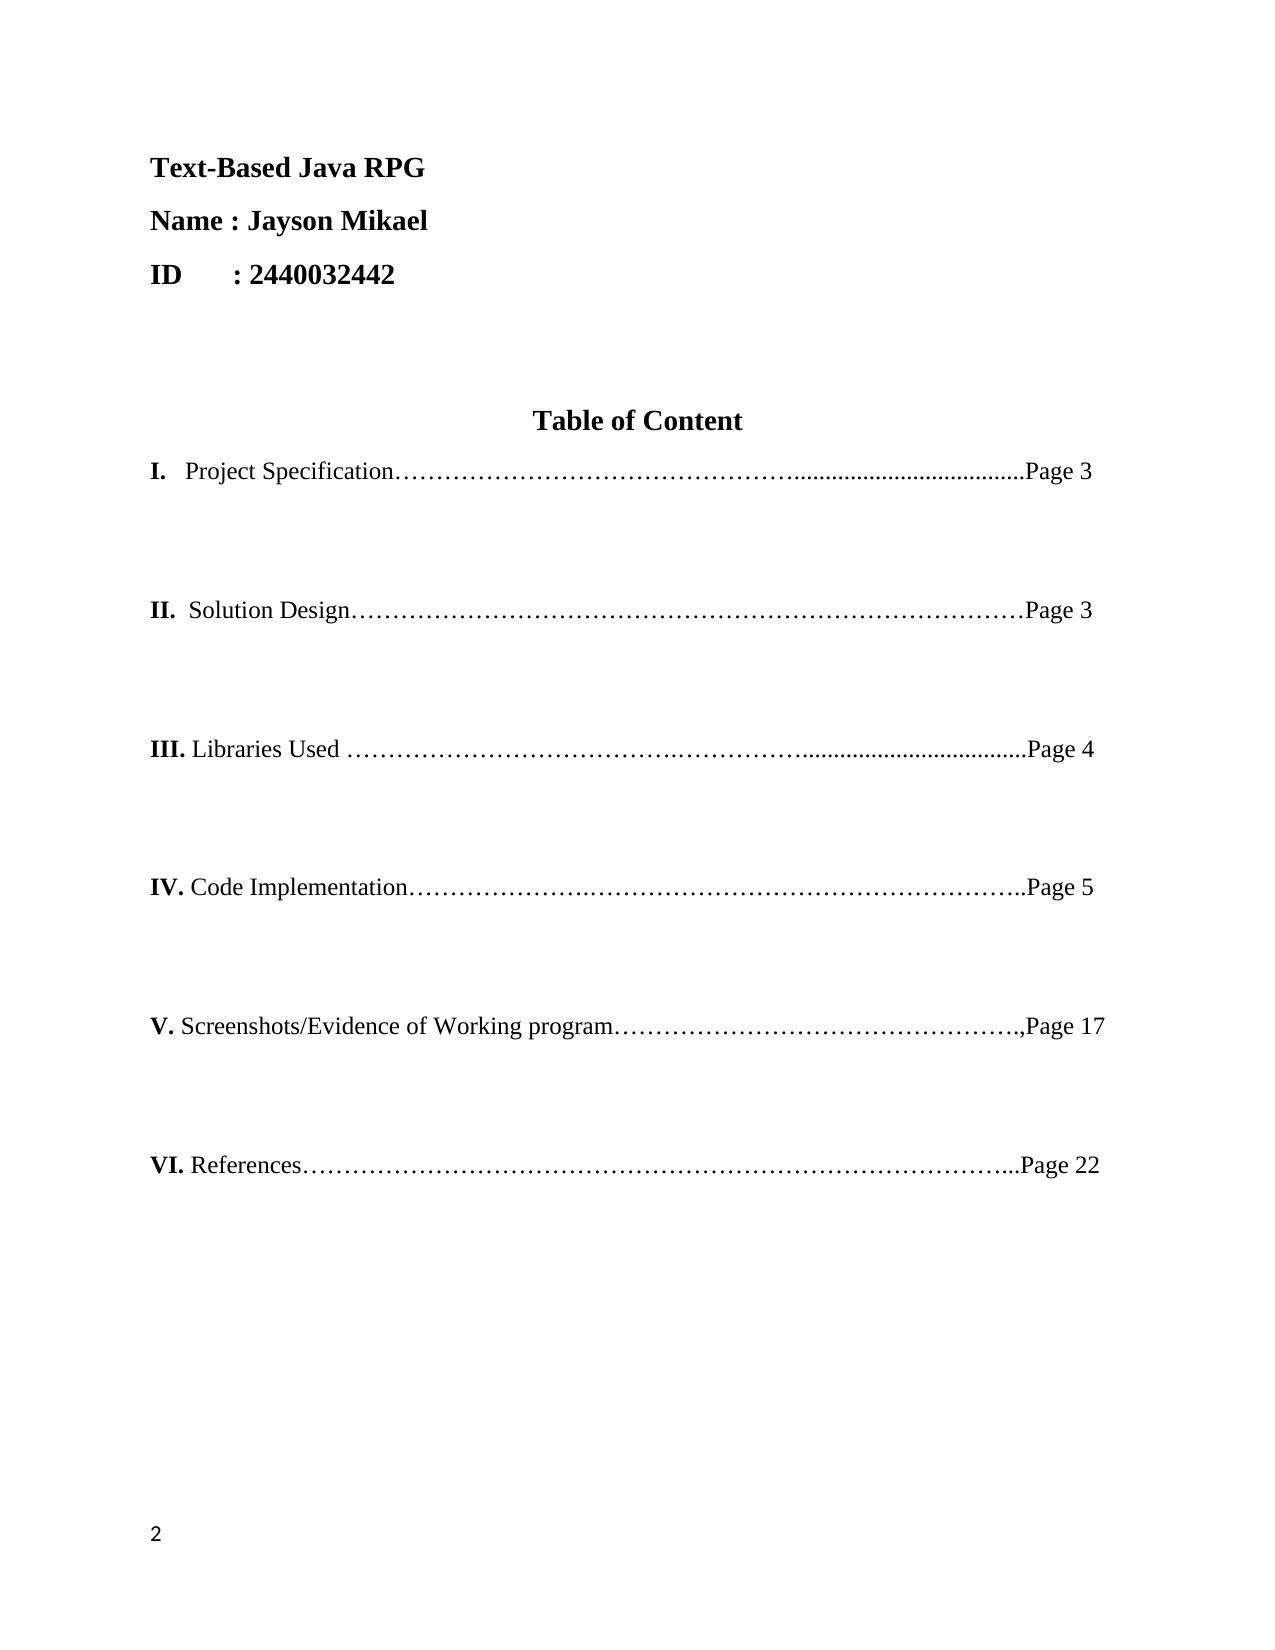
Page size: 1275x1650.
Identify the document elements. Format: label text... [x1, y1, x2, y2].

text ID : 2440032442 [150, 257, 1125, 290]
text I. Project Specification………………………………………….....................................Page 3 [150, 456, 1125, 485]
text V. Screenshots/Evidence of Working program………………………………………….,Page 17 [150, 1011, 1125, 1040]
text Text-Based Java RPG [150, 150, 1125, 183]
text Name : Jayson Mikael [150, 203, 1125, 237]
text II. Solution Design………………………………………………………………………Page 3 [150, 595, 1125, 624]
text III. Libraries Used ………………………………….……………....................................Page 4 [150, 734, 1125, 762]
text IV. Code Implementation………………….……………………………………………..Page 5 [150, 872, 1125, 901]
text Table of Content [150, 403, 1125, 436]
text VI. References…………………………………………………………………………...Page 22 [150, 1150, 1125, 1179]
